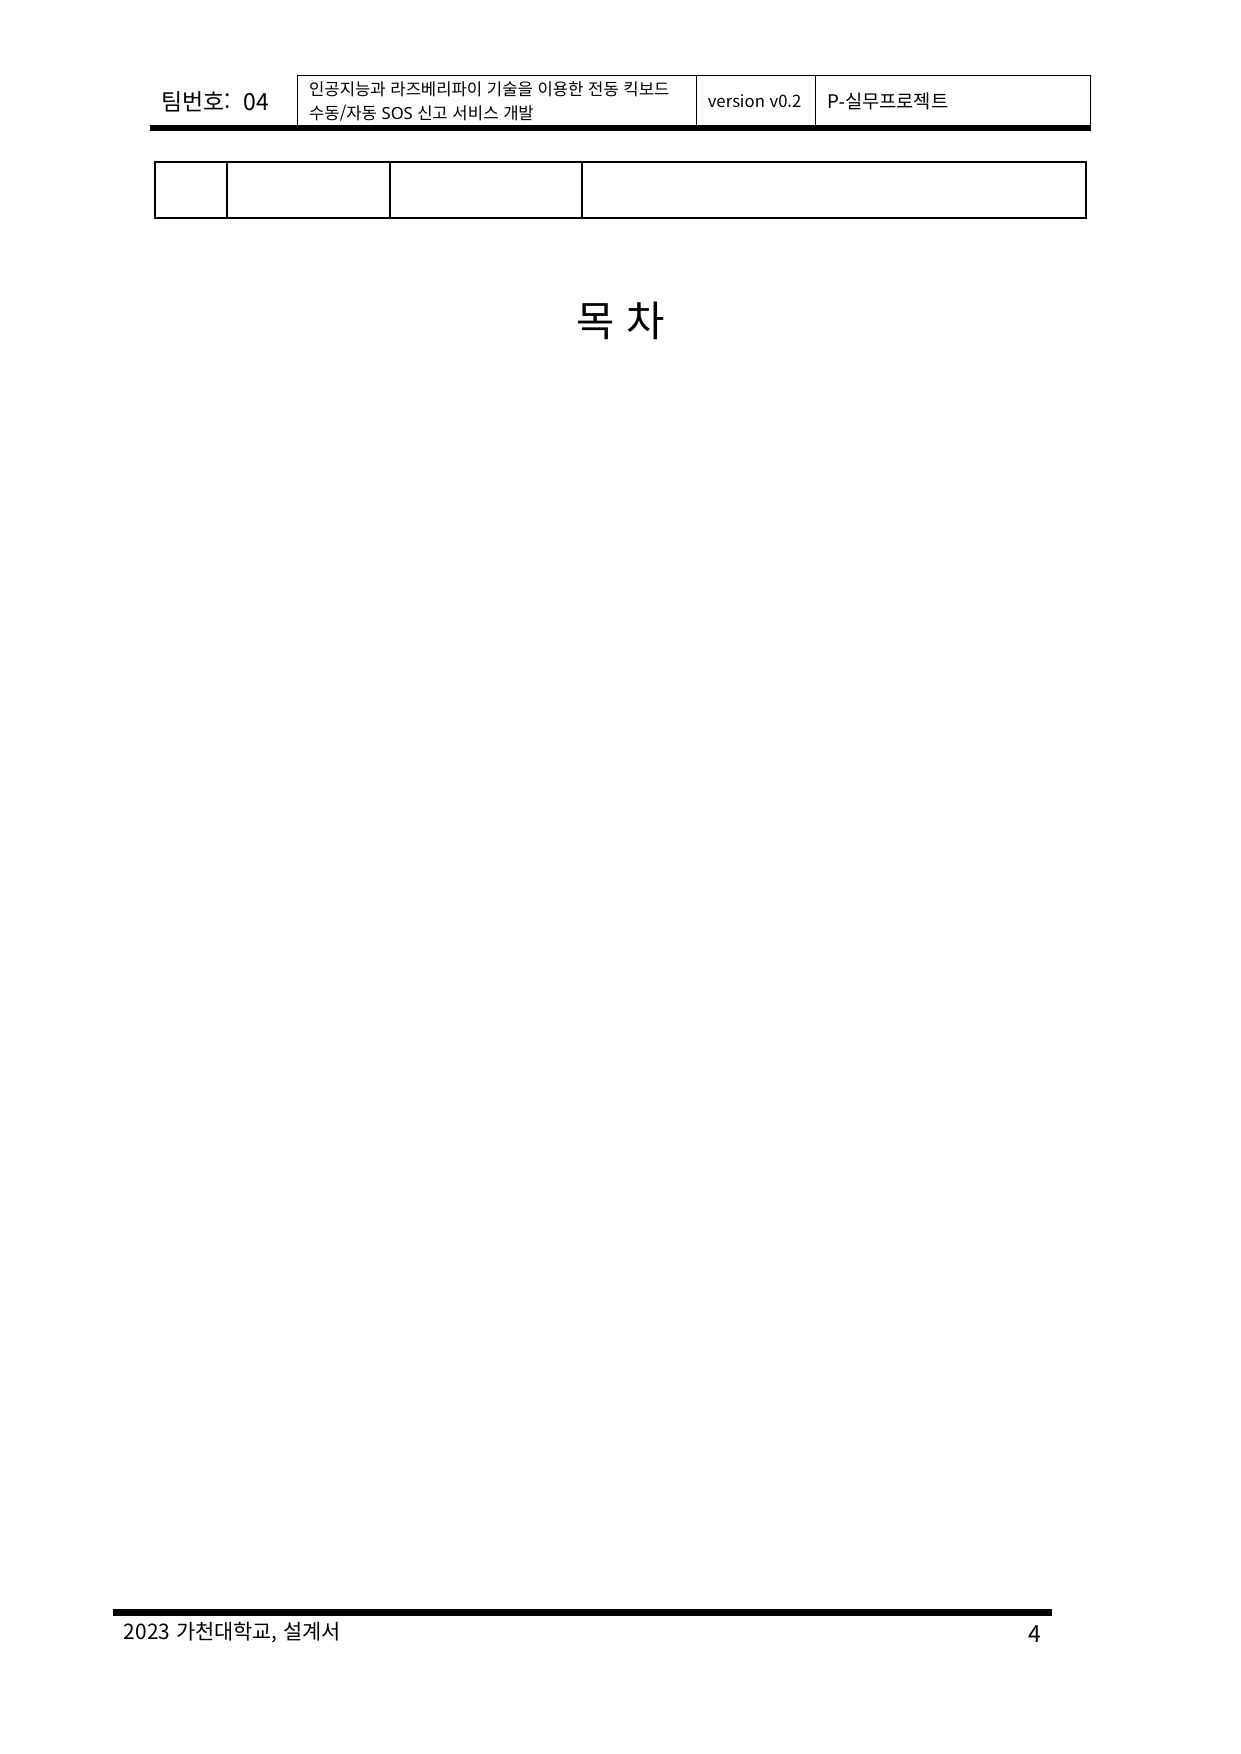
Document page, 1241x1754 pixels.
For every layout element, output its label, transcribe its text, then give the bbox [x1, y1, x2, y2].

table_cell [391, 163, 581, 217]
table_cell [583, 163, 1085, 217]
table_cell [156, 163, 226, 217]
table_cell [228, 163, 389, 217]
text 목 차 [112, 288, 1128, 349]
